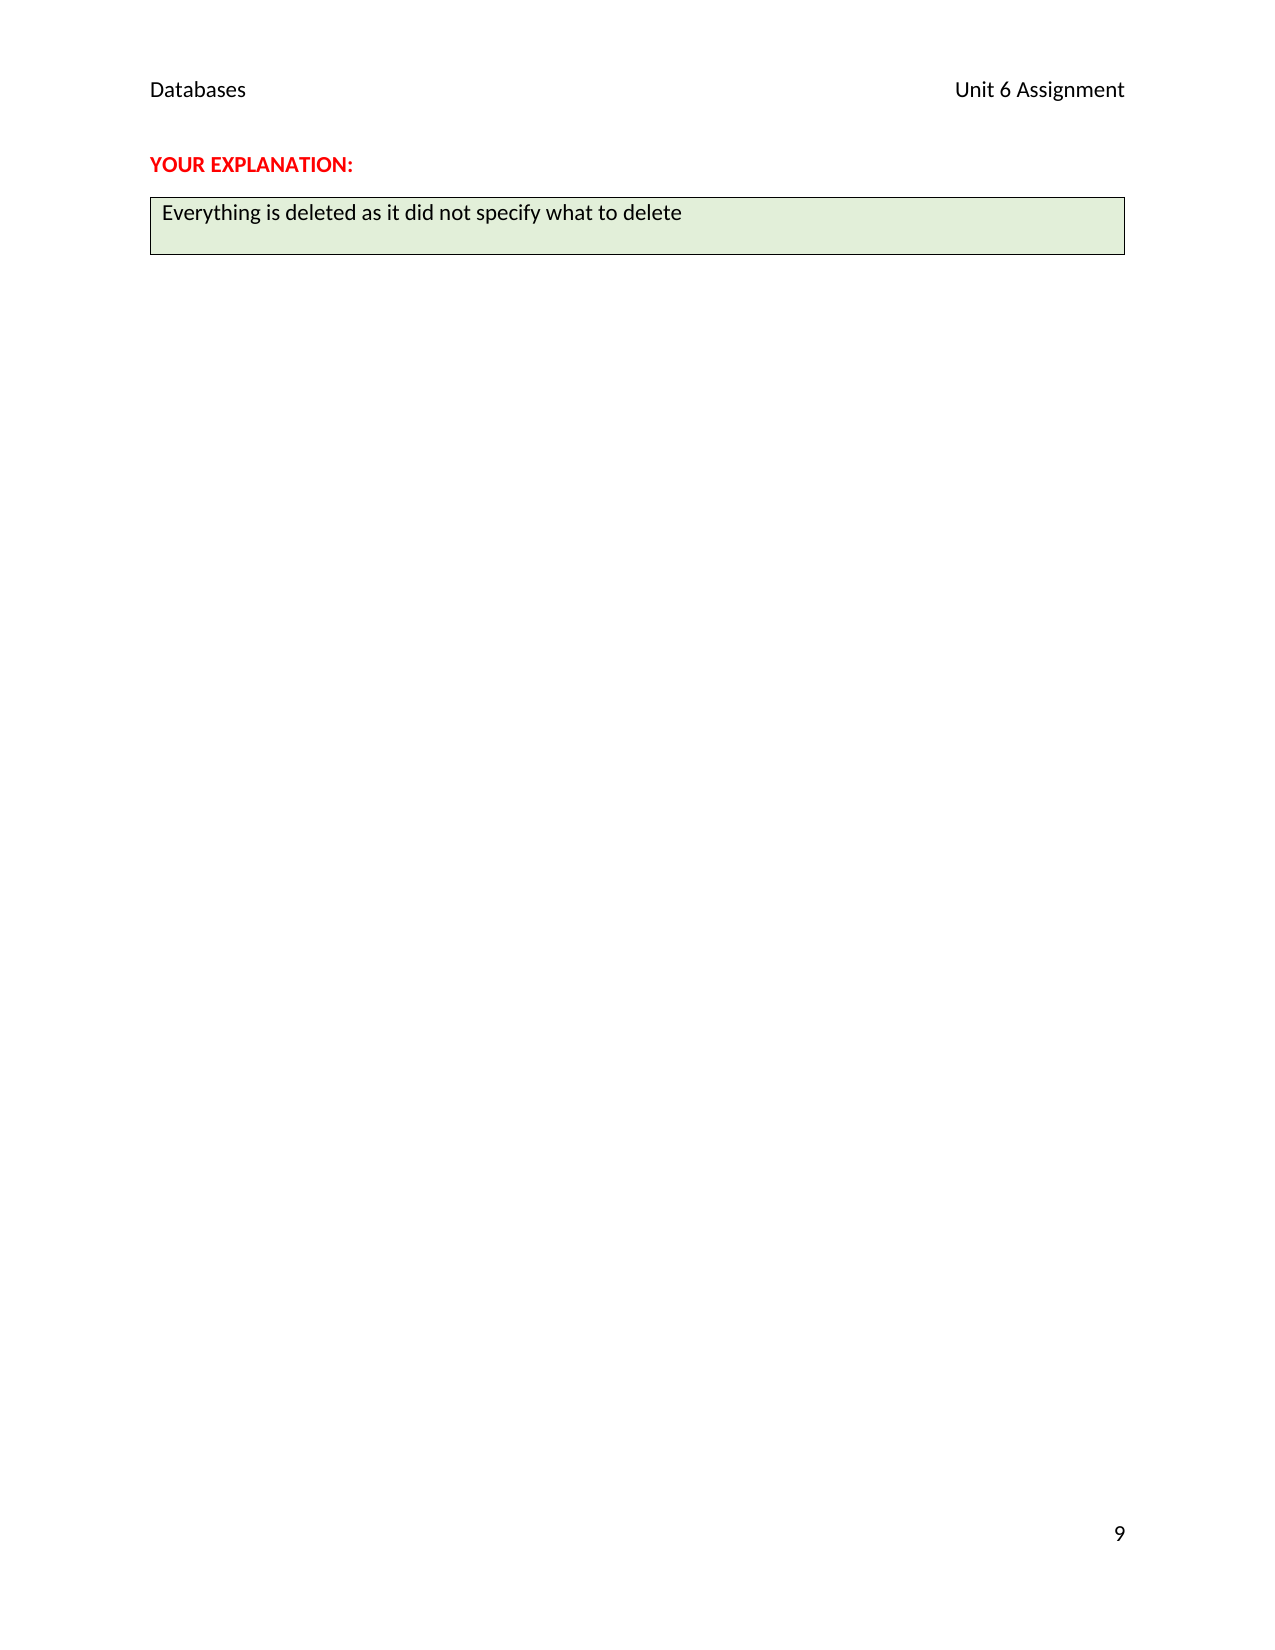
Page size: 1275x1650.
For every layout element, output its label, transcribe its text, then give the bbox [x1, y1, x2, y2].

text YOUR EXPLANATION: [150, 150, 1125, 178]
table_header Everything is deleted as it did not specify what to delete [151, 198, 1124, 254]
